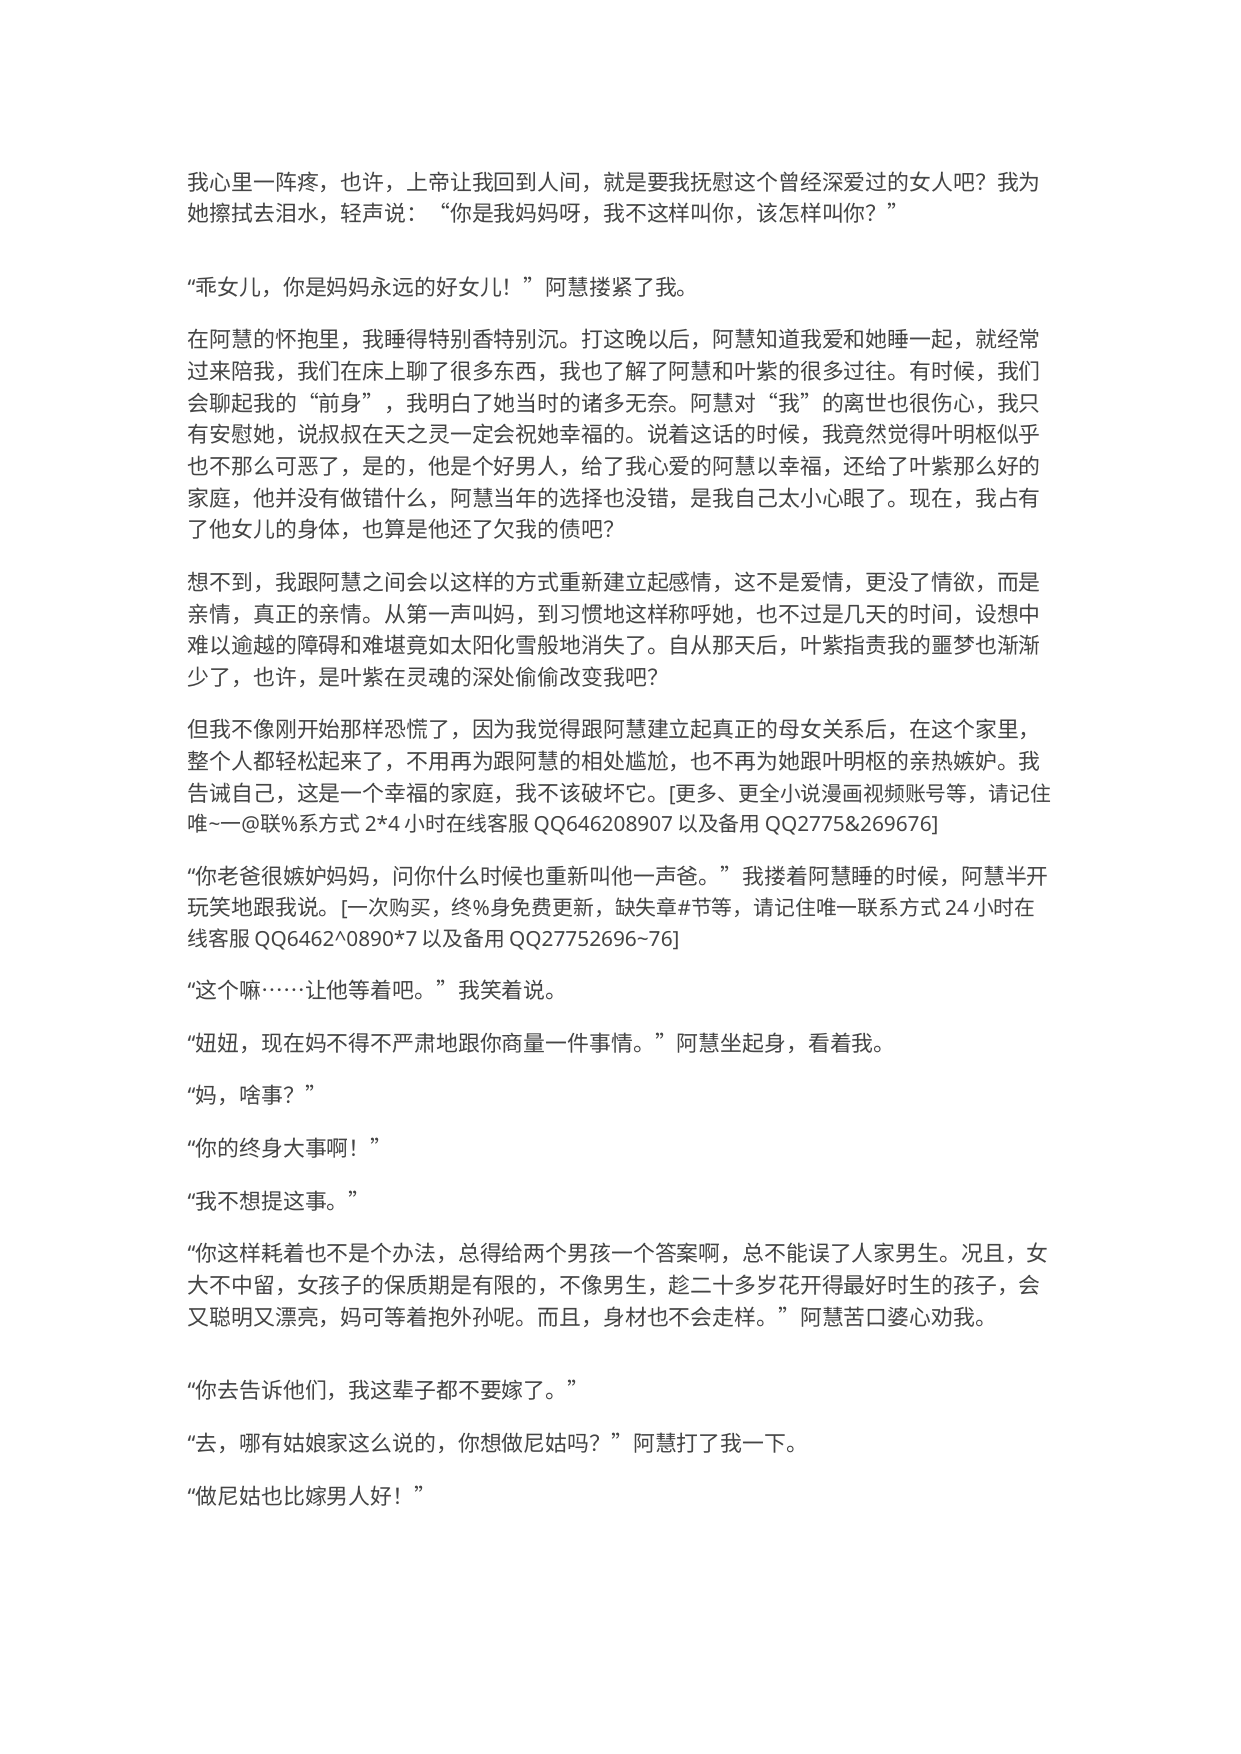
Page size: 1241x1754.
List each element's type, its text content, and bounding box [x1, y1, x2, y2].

text “这个嘛……让他等着吧。”我笑着说。 [187, 973, 1053, 1005]
text “你去告诉他们，我这辈子都不要嫁了。” [187, 1373, 1053, 1405]
text “妞妞，现在妈不得不严肃地跟你商量一件事情。”阿慧坐起身，看着我。 [187, 1026, 1053, 1058]
text “妈，啥事？”7 w" \: Q. G5 l% D9 Z5 T" x! G: P1 @% f [187, 1078, 1053, 1110]
text “你老爸很嫉妒妈妈，问你什么时候也重新叫他一声爸。”我搂着阿慧睡的时候，阿慧半开玩笑地跟我说。[一次购买，终%身免费更新，缺失章#节等，请记住唯一联系方式24小时在线客服QQ6462^0890*7以及备用QQ27752696~76] [187, 859, 1053, 952]
text 我心里一阵疼，也许，上帝让我回到人间，就是要我抚慰这个曾经深爱过的女人吧？我为她擦拭去泪水，轻声说：“你是我妈妈呀，我不这样叫你，该怎样叫你？”8 Z2 Q T1 y$ w' l0 ~7 E8 l [187, 164, 1053, 249]
text “去，哪有姑娘家这么说的，你想做尼姑吗？”阿慧打了我一下。 [187, 1426, 1053, 1458]
text “你这样耗着也不是个办法，总得给两个男孩一个答案啊，总不能误了人家男生。况且，女大不中留，女孩子的保质期是有限的，不像男生，趁二十多岁花开得最好时生的孩子，会又聪明又漂亮，妈可等着抱外孙呢。而且，身材也不会走样。”阿慧苦口婆心劝我。% I ?( q' G/ t7 W) ?9 i* J [187, 1236, 1053, 1353]
text “你的终身大事啊！”* S' L0 w$ Y* a7 d0 t4 G [187, 1131, 1053, 1163]
text 但我不像刚开始那样恐慌了，因为我觉得跟阿慧建立起真正的母女关系后，在这个家里，整个人都轻松起来了，不用再为跟阿慧的相处尴尬，也不再为她跟叶明枢的亲热嫉妒。我告诫自己，这是一个幸福的家庭，我不该破坏它。[更多、更全小说漫画视频账号等，请记住唯~一@联%系方式2*4小时在线客服QQ646208907以及备用QQ2775&269676] [187, 712, 1053, 838]
text “我不想提这事。” [187, 1184, 1053, 1215]
text “乖女儿，你是妈妈永远的好女儿！”阿慧搂紧了我。 [187, 270, 1053, 302]
text 想不到，我跟阿慧之间会以这样的方式重新建立起感情，这不是爱情，更没了情欲，而是亲情，真正的亲情。从第一声叫妈，到习惯地这样称呼她，也不过是几天的时间，设想中难以逾越的障碍和难堪竟如太阳化雪般地消失了。自从那天后，叶紫指责我的噩梦也渐渐少了，也许，是叶紫在灵魂的深处偷偷改变我吧？ [187, 565, 1053, 692]
text “做尼姑也比嫁男人好！”. {* R. y1 V, ?$ t* z [187, 1479, 1053, 1510]
text 在阿慧的怀抱里，我睡得特别香特别沉。打这晚以后，阿慧知道我爱和她睡一起，就经常过来陪我，我们在床上聊了很多东西，我也了解了阿慧和叶紫的很多过往。有时候，我们会聊起我的“前身”，我明白了她当时的诸多无奈。阿慧对“我”的离世也很伤心，我只有安慰她，说叔叔在天之灵一定会祝她幸福的。说着这话的时候，我竟然觉得叶明枢似乎也不那么可恶了，是的，他是个好男人，给了我心爱的阿慧以幸福，还给了叶紫那么好的家庭，他并没有做错什么，阿慧当年的选择也没错，是我自己太小心眼了。现在，我占有了他女儿的身体，也算是他还了欠我的债吧？ [187, 322, 1053, 544]
